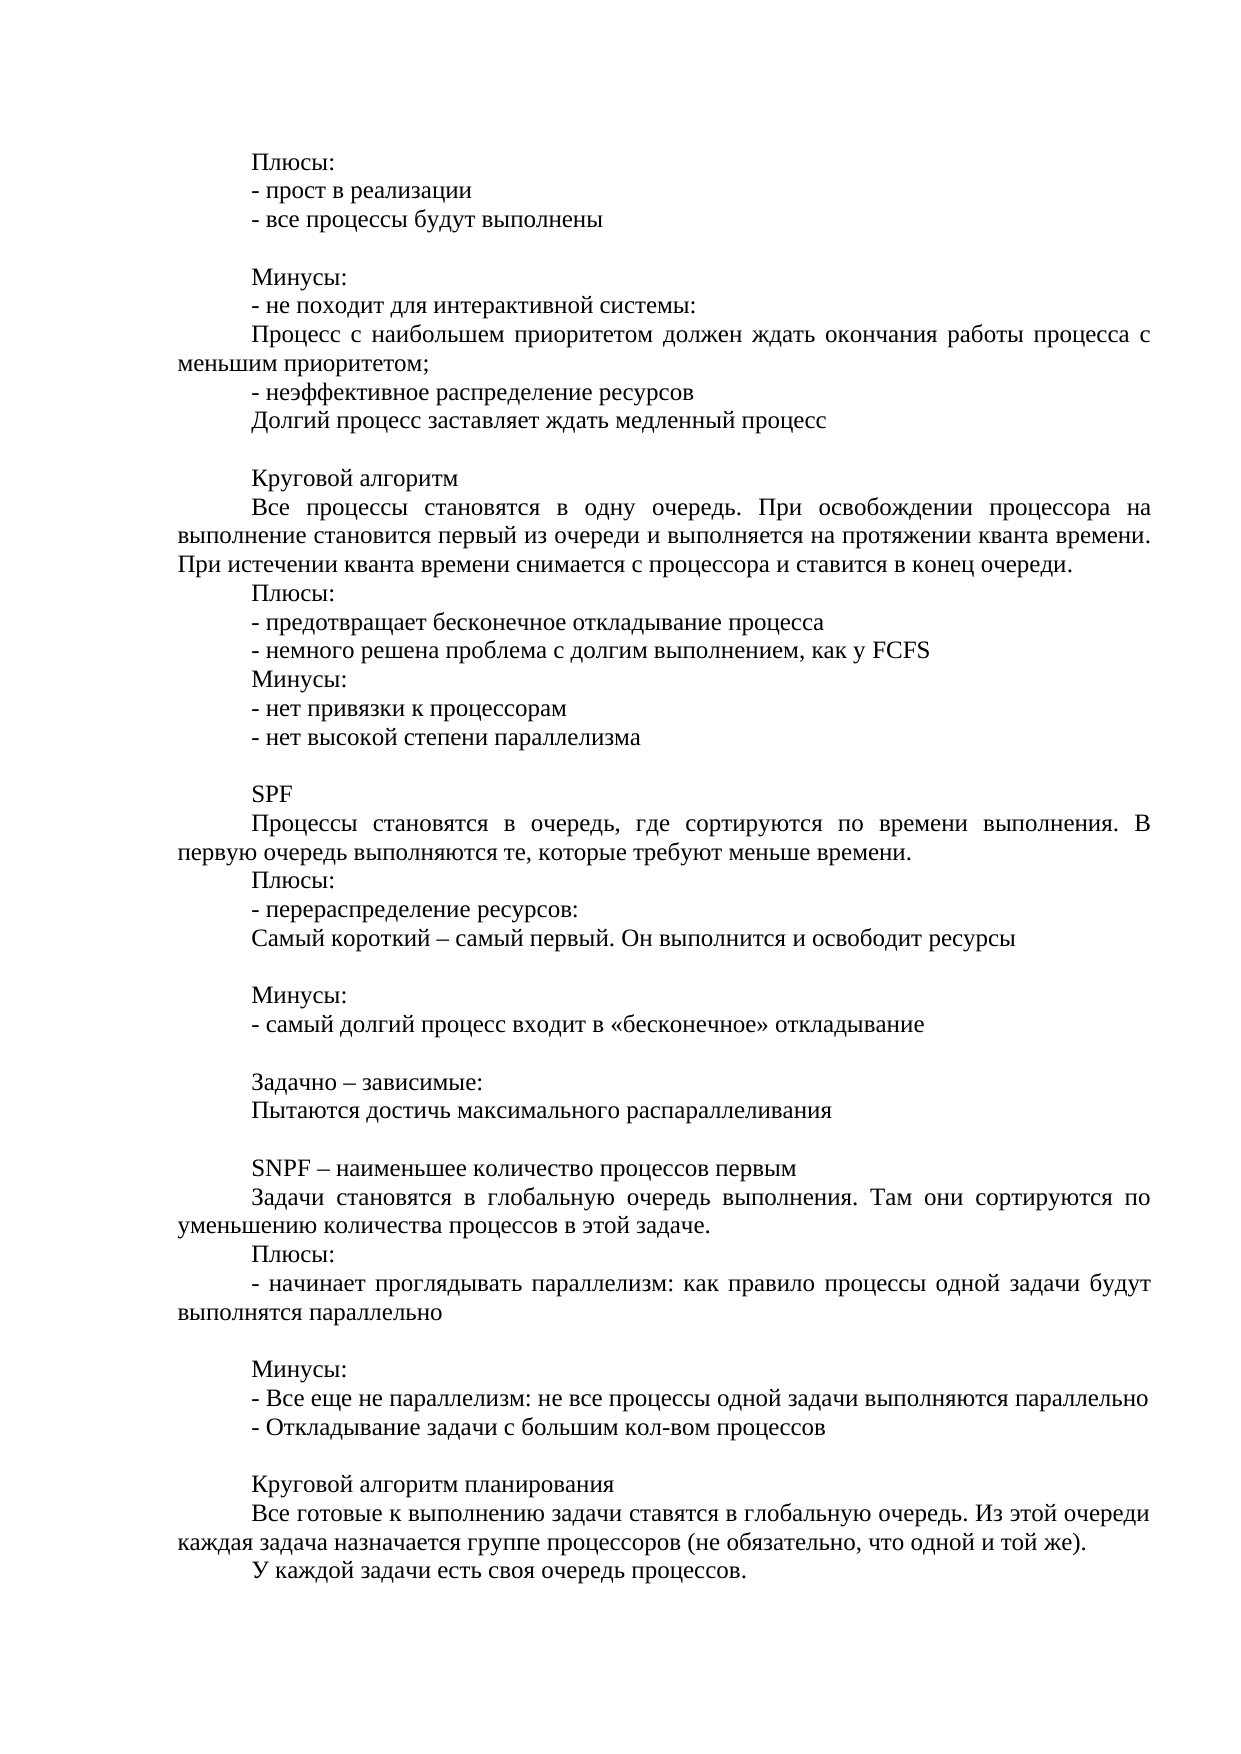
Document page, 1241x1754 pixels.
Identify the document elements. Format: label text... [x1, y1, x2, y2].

text Самый короткий – самый первый. Он выполнится и освободит ресурсы [177, 923, 1152, 952]
text Процессы становятся в очередь, где сортируются по времени выполнения. В первую очередь выполняются те, которые требуют меньше времени. [177, 808, 1152, 866]
text - перераспределение ресурсов: [177, 894, 1152, 923]
text - все процессы будут выполнены [177, 204, 1152, 233]
text - Все еще не параллелизм: не все процессы одной задачи выполняются параллельно [177, 1383, 1152, 1412]
text - самый долгий процесс входит в «бесконечное» откладывание [177, 1009, 1152, 1038]
text Минусы: [177, 262, 1152, 291]
text SPF [177, 779, 1152, 808]
text Долгий процесс заставляет ждать медленный процесс [177, 406, 1152, 434]
text Задачно – зависимые: [177, 1067, 1152, 1096]
text - предотвращает бесконечное откладывание процесса [177, 607, 1152, 636]
text SNPF – наименьшее количество процессов первым [177, 1153, 1152, 1182]
text Круговой алгоритм планирования [177, 1469, 1152, 1498]
text Все процессы становятся в одну очередь. При освобождении процессора на выполнение становится первый из очереди и выполняется на протяжении кванта времени. При истечении кванта времени снимается с процессора и ставится в конец очереди. [177, 492, 1152, 578]
text - начинает проглядывать параллелизм: как правило процессы одной задачи будут выполнятся параллельно [177, 1268, 1152, 1326]
text - прост в реализации [177, 176, 1152, 204]
text Минусы: [177, 1354, 1152, 1383]
text Круговой алгоритм [177, 463, 1152, 492]
text Процесс с наибольшем приоритетом должен ждать окончания работы процесса с меньшим приоритетом; [177, 319, 1152, 377]
text Все готовые к выполнению задачи ставятся в глобальную очередь. Из этой очереди каждая задача назначается группе процессоров (не обязательно, что одной и той же). [177, 1498, 1152, 1556]
text Минусы: [177, 664, 1152, 693]
text - нет привязки к процессорам [177, 693, 1152, 722]
text - немного решена проблема с долгим выполнением, как у FCFS [177, 636, 1152, 664]
text - неэффективное распределение ресурсов [177, 377, 1152, 406]
text - нет высокой степени параллелизма [177, 722, 1152, 751]
text Пытаются достичь максимального распараллеливания [177, 1096, 1152, 1124]
text У каждой задачи есть своя очередь процессов. [177, 1556, 1152, 1584]
text Плюсы: [177, 578, 1152, 607]
text Плюсы: [177, 866, 1152, 894]
text Плюсы: [177, 1239, 1152, 1268]
text - не походит для интерактивной системы: [177, 291, 1152, 319]
text Плюсы: [177, 147, 1152, 176]
text Задачи становятся в глобальную очередь выполнения. Там они сортируются по уменьшению количества процессов в этой задаче. [177, 1182, 1152, 1239]
text - Откладывание задачи с большим кол-вом процессов [177, 1412, 1152, 1441]
text Минусы: [177, 981, 1152, 1009]
